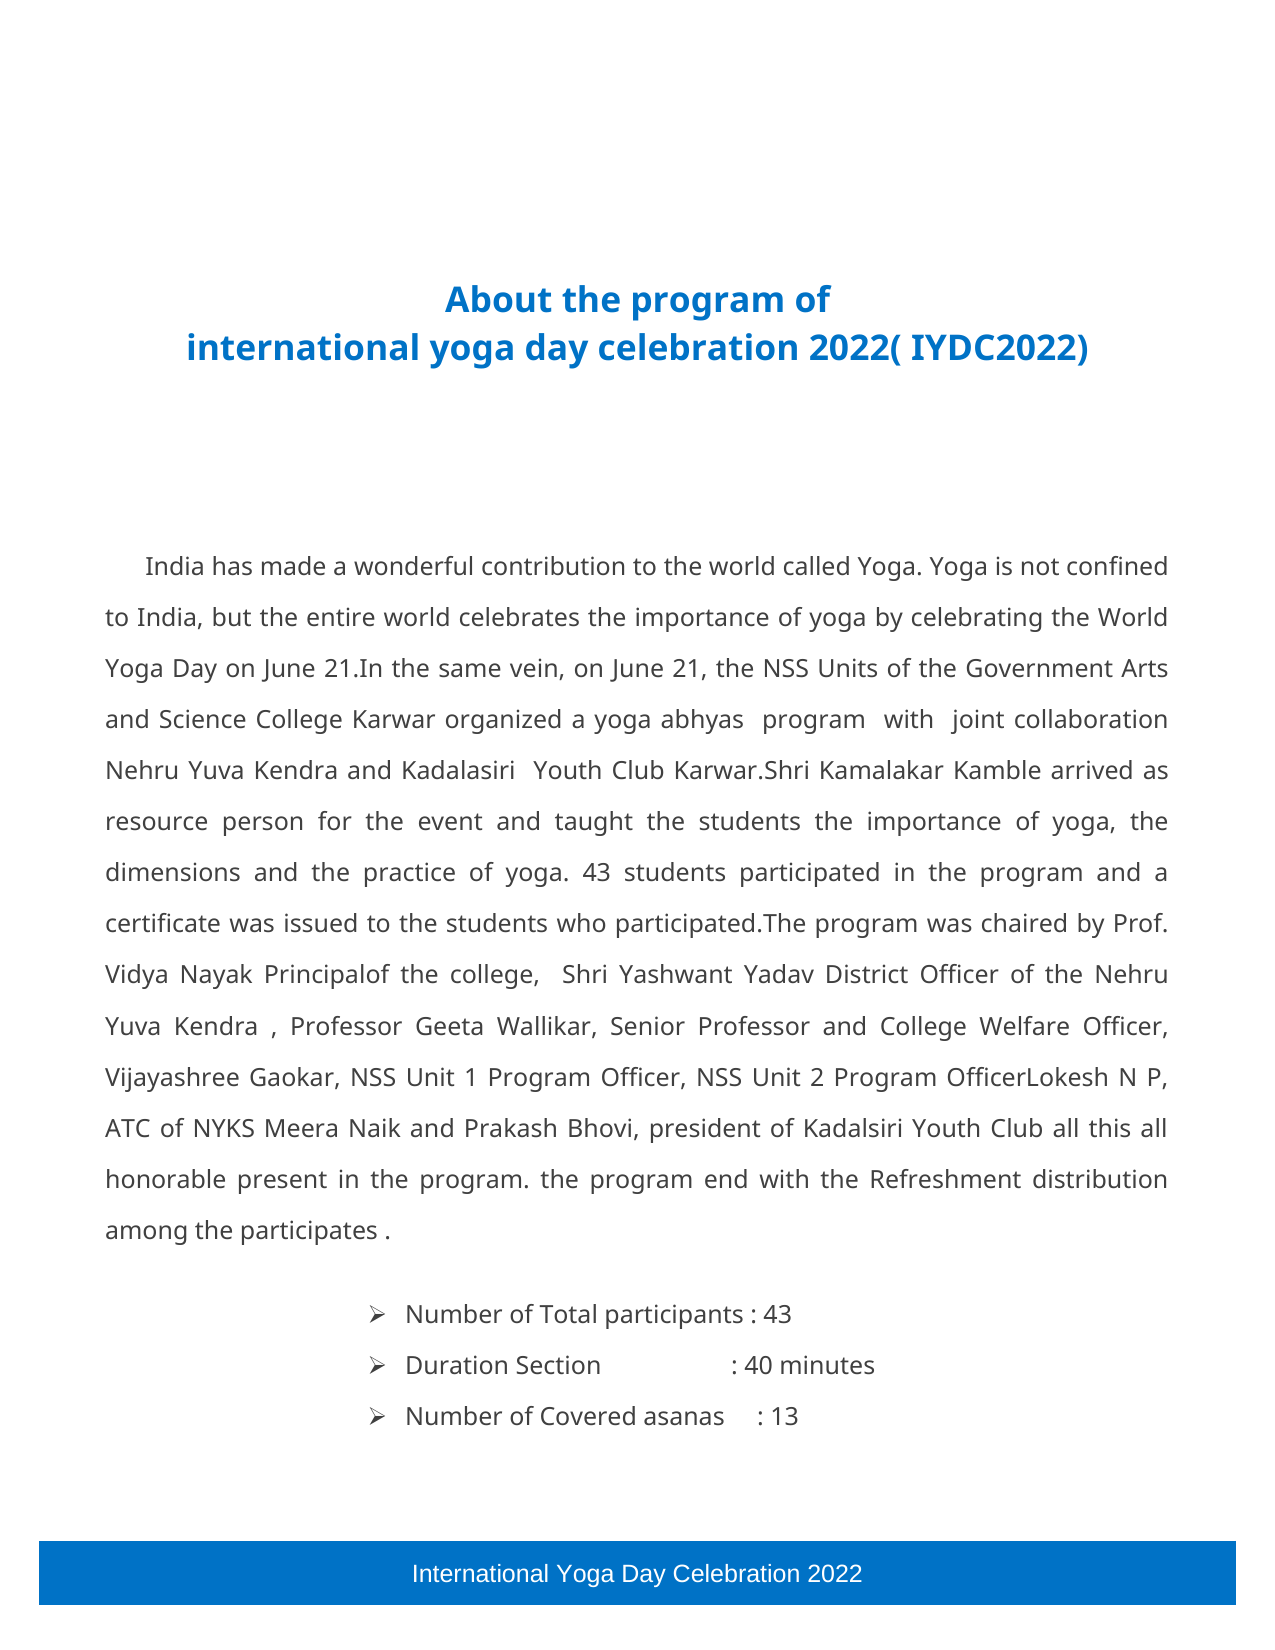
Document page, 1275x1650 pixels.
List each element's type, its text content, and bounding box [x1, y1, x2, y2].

list Number of Total participants : 43 [367, 1297, 1170, 1331]
subtitle About the program of [105, 274, 1170, 323]
list Number of Covered asanas : 13 [367, 1399, 1170, 1433]
text India has made a wonderful contribution to the world called Yoga. Yoga is not confined to India, but the entire world celebrates the importance of yoga by celebrating the World Yoga Day on June 21.In the same vein, on June 21, the NSS Units of the Government Arts and Science College Karwar organized a yoga abhyas program with joint collaboration Nehru Yuva Kendra and Kadalasiri Youth Club Karwar.Shri Kamalakar Kamble arrived as resource person for the event and taught the students the importance of yoga, the dimensions and the practice of yoga. 43 students participated in the program and a certificate was issued to the students who participated.The program was chaired by Prof. Vidya Nayak Principalof the college, Shri Yashwant Yadav District Officer of the Nehru Yuva Kendra , Professor Geeta Wallikar, Senior Professor and College Welfare Officer, Vijayashree Gaokar, NSS Unit 1 Program Officer, NSS Unit 2 Program OfficerLokesh N P, ATC of NYKS Meera Naik and Prakash Bhovi, president of Kadalsiri Youth Club all this all honorable present in the program. the program end with the Refreshment distribution among the participates . [105, 549, 1170, 1246]
subtitle international yoga day celebration 2022( IYDC2022) [105, 323, 1170, 371]
list Duration Section : 40 minutes [367, 1348, 1170, 1382]
